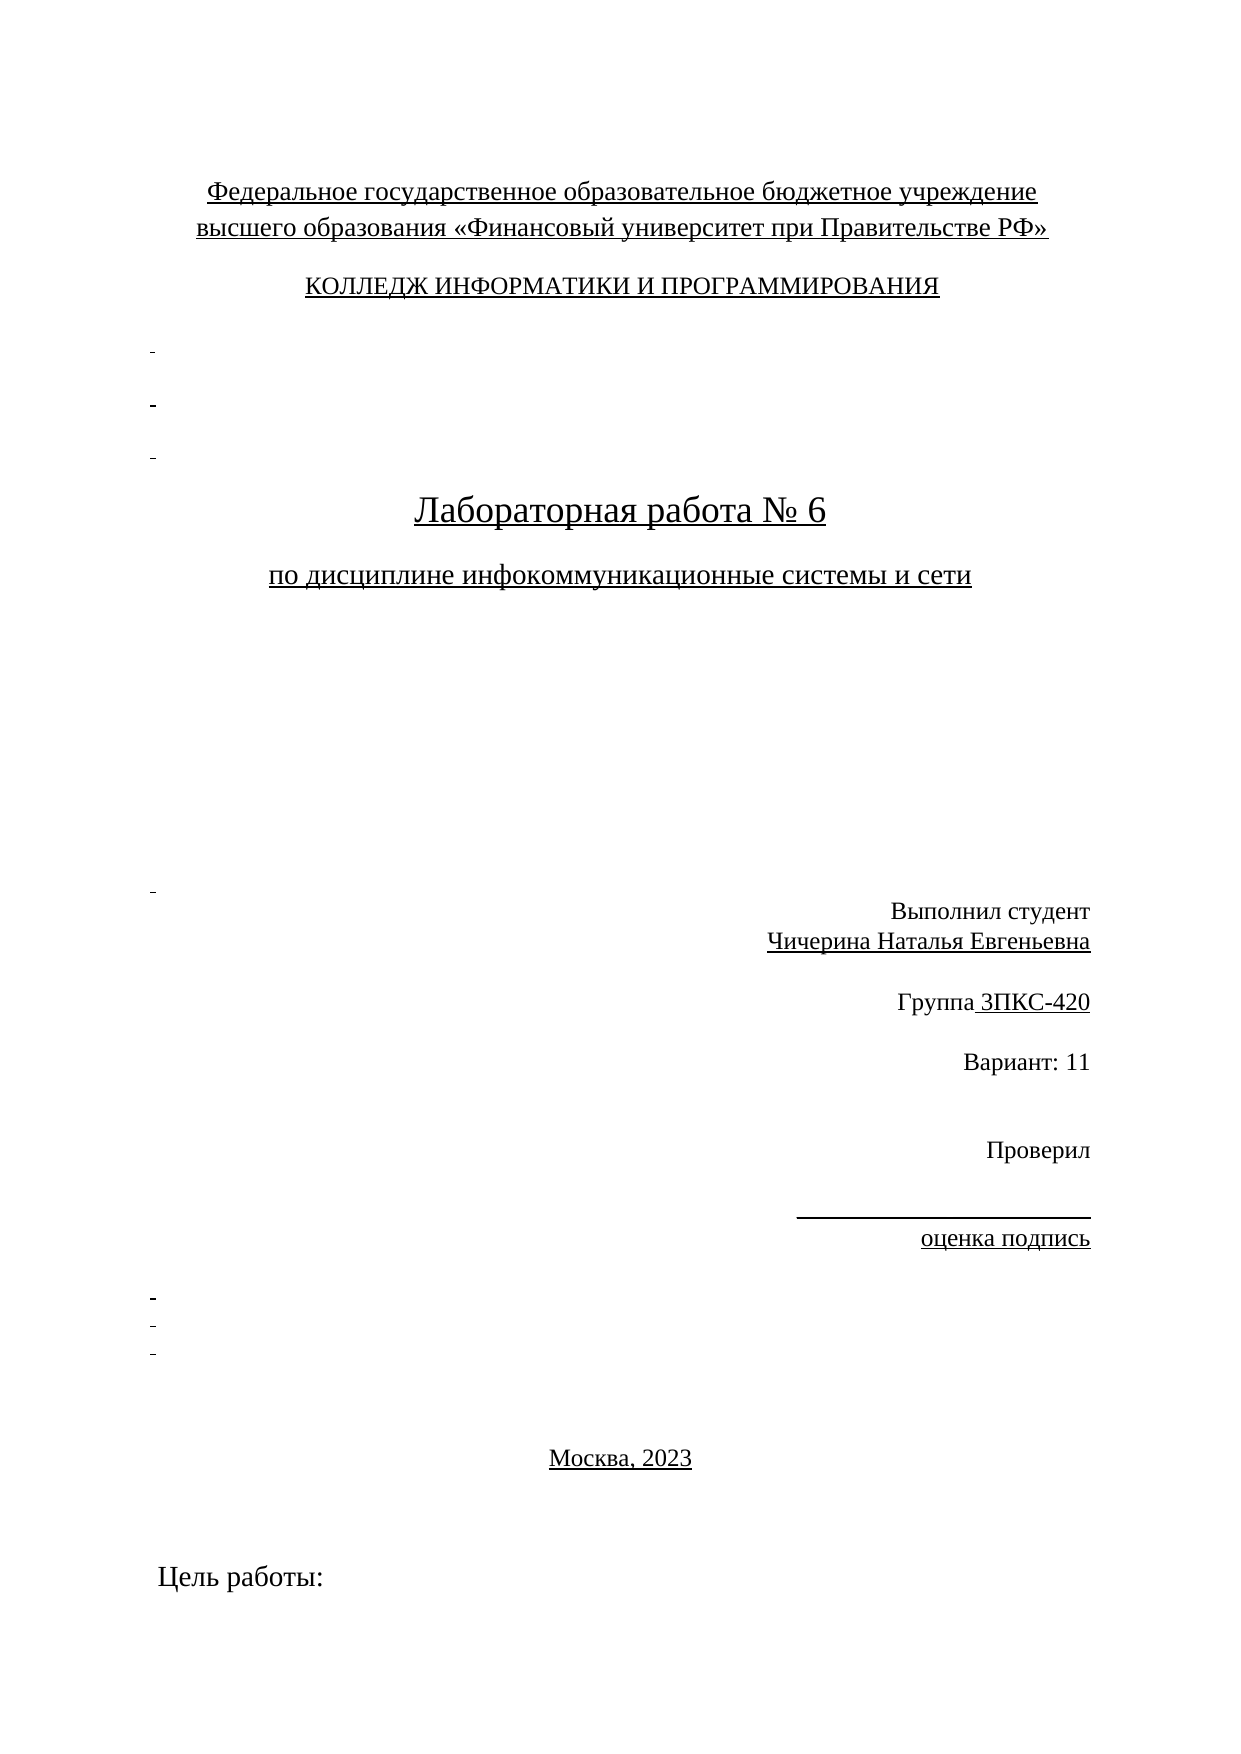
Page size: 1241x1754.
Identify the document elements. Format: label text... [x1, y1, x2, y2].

text Чичерина Наталья Евгеньевна [756, 926, 1090, 955]
text ____________ ___________ [756, 1192, 1090, 1221]
text Цель работы: [150, 1559, 1090, 1592]
text Выполнил студент [756, 896, 1090, 925]
text Лабораторная работа № 6 [150, 487, 1090, 530]
text Москва, 2023 [150, 1443, 1090, 1472]
text Федеральное государственное образовательное бюджетное учреждение высшего образования «Финансовый университет при Правительстве РФ» [150, 175, 1094, 242]
text Вариант: 11 [756, 1047, 1090, 1076]
text оценка подпись [785, 1222, 1090, 1273]
text Проверил [756, 1135, 1090, 1163]
text Группа 3ПКС-420 [756, 987, 1090, 1015]
text по дисциплине инфокоммуникационные системы и сети [150, 557, 1090, 591]
text КОЛЛЕДЖ ИНФОРМАТИКИ И ПРОГРАММИРОВАНИЯ [150, 271, 1094, 300]
